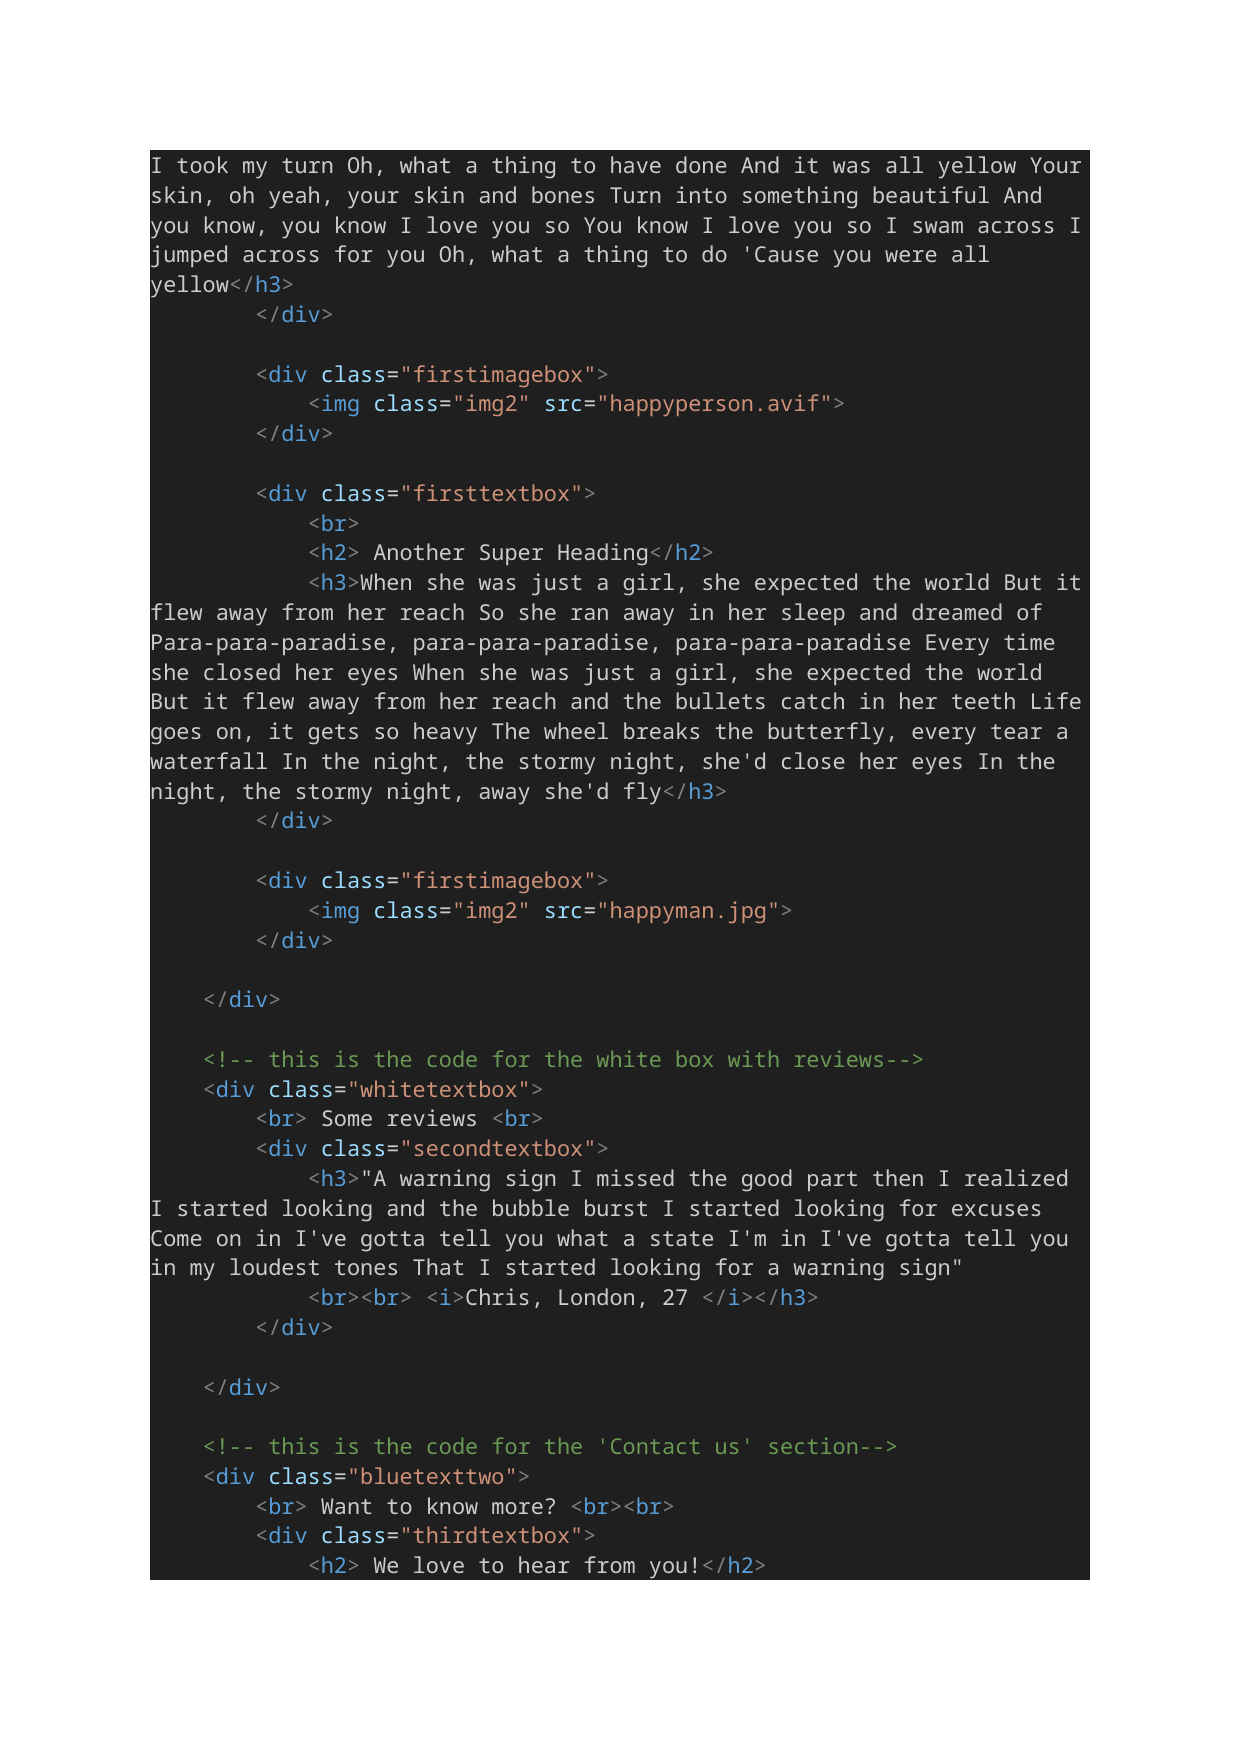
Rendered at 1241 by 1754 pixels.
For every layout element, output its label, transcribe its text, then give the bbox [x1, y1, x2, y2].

text <br> Some reviews <br> [150, 1103, 1090, 1133]
text <br> Want to know more? <br><br> [150, 1491, 1090, 1520]
text <h3>When she was just a girl, she expected the world But it flew away from her reach So she ran away in her sleep and dreamed of Para-para-paradise, para-para-paradise, para-para-paradise Every time she closed her eyes When she was just a girl, she expected the world But it flew away from her reach and the bullets catch in her teeth Life goes on, it gets so heavy The wheel breaks the butterfly, every tear a waterfall In the night, the stormy night, she'd close her eyes In the night, the stormy night, away she'd fly</h3> [150, 567, 1090, 805]
text <!-- this is the code for the 'Contact us' section--> [150, 1431, 1090, 1461]
text <h2> We love to hear from you!</h2> [150, 1550, 1090, 1580]
text <div class="thirdtextbox"> [150, 1520, 1090, 1550]
text <div class="firstimagebox"> [150, 865, 1090, 895]
text </div> [150, 299, 1090, 329]
text <img class="img2" src="happyperson.avif"> [150, 388, 1090, 418]
text <div class="whitetextbox"> [150, 1073, 1090, 1103]
text <div class="bluetexttwo"> [150, 1461, 1090, 1491]
text <h3>"A warning sign I missed the good part then I realized I started looking and the bubble burst I started looking for excuses Come on in I've gotta tell you what a state I'm in I've gotta tell you in my loudest tones That I started looking for a warning sign" [150, 1163, 1090, 1282]
text <h2> Another Super Heading</h2> [150, 537, 1090, 567]
text </div> [150, 984, 1090, 1014]
text </div> [150, 1371, 1090, 1401]
text <div class="firsttextbox"> [150, 478, 1090, 507]
text </div> [150, 924, 1090, 954]
text <img class="img2" src="happyman.jpg"> [150, 895, 1090, 924]
text <div class="firstimagebox"> [150, 358, 1090, 388]
text <div class="secondtextbox"> [150, 1133, 1090, 1163]
text <br> [150, 507, 1090, 537]
text <!-- this is the code for the white box with reviews--> [150, 1044, 1090, 1073]
text </div> [150, 418, 1090, 448]
text </div> [150, 1312, 1090, 1342]
text </div> [150, 805, 1090, 835]
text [150, 150, 1090, 299]
text <br><br> <i>Chris, London, 27 </i></h3> [150, 1282, 1090, 1312]
